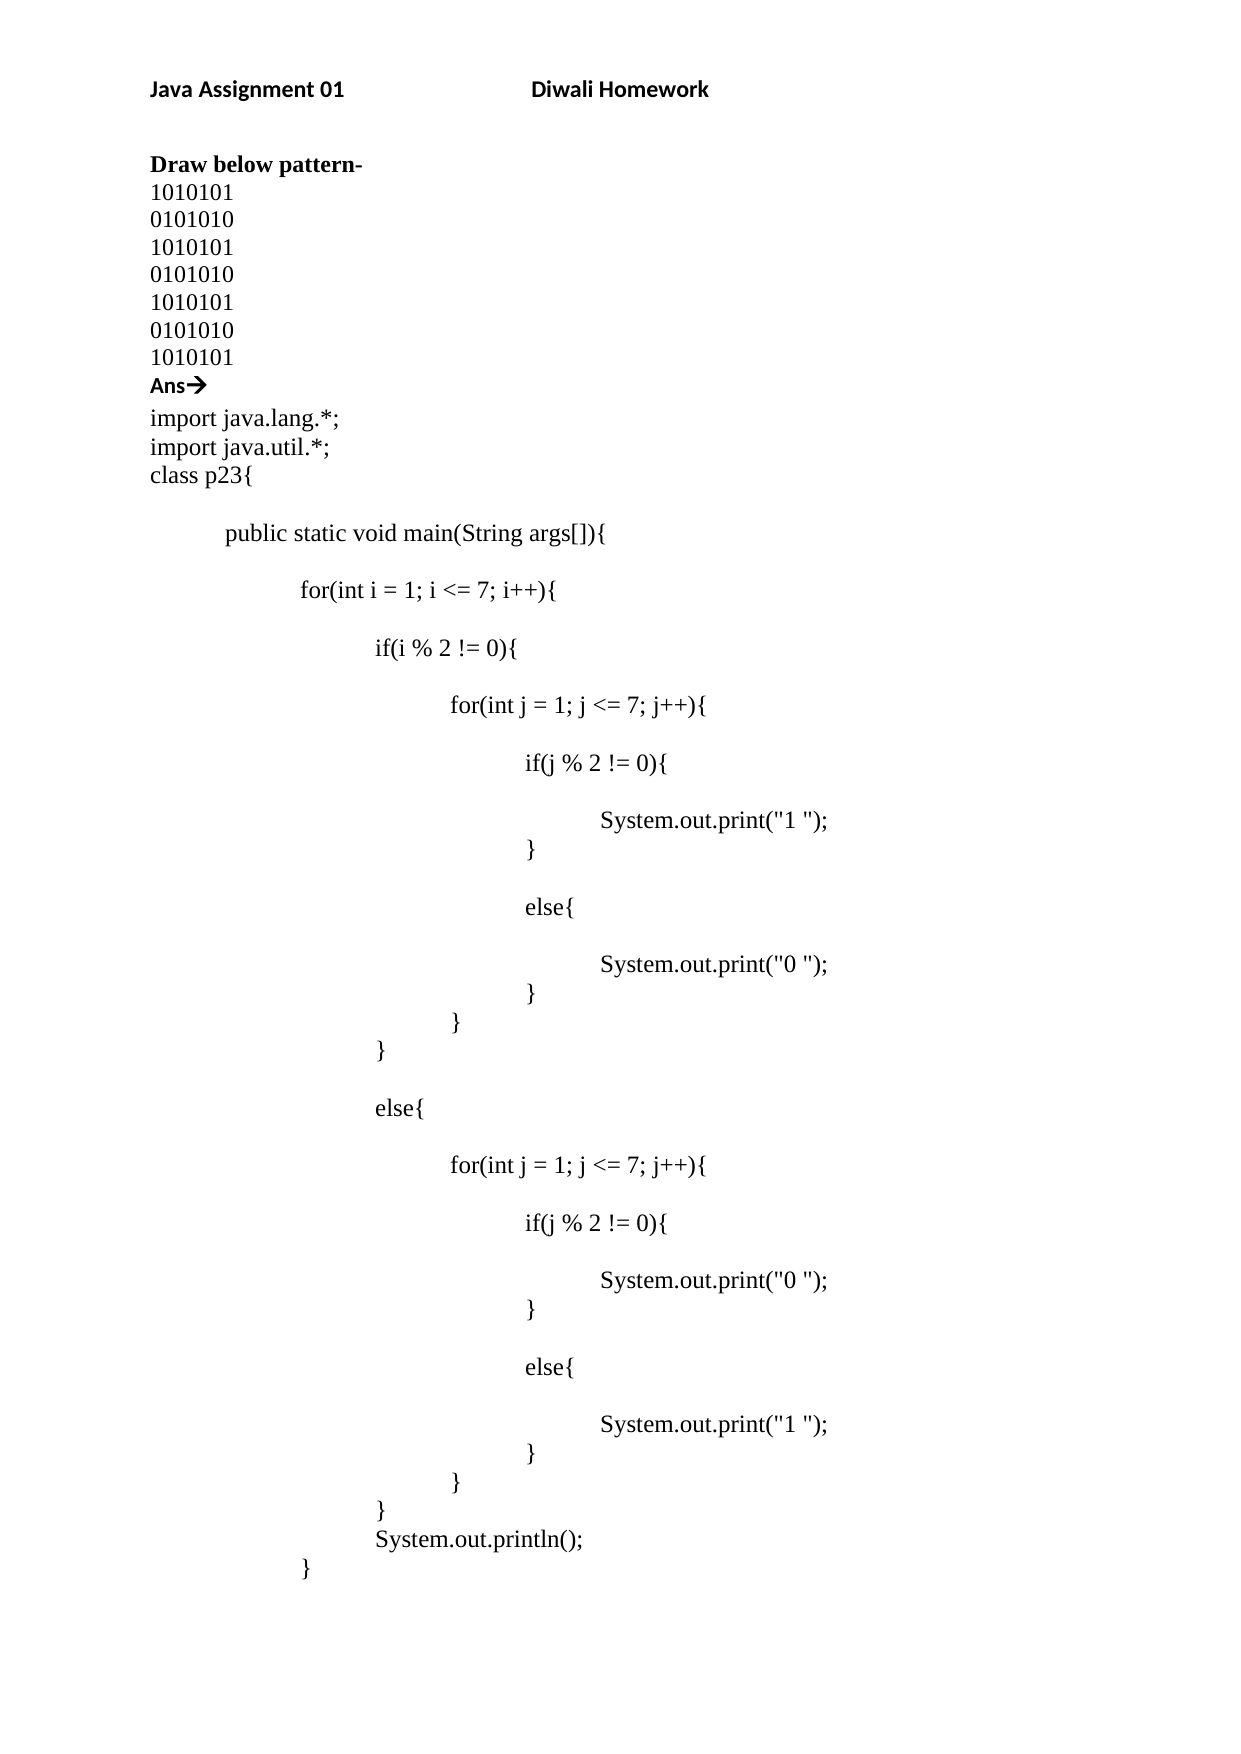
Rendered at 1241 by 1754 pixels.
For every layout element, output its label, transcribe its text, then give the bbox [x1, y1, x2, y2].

text public static void main(String args[]){ [150, 518, 1090, 547]
text for(int j = 1; j <= 7; j++){ [150, 691, 1090, 719]
text } [150, 1007, 1090, 1036]
text else{ [150, 892, 1090, 921]
text System.out.print("1 "); [150, 806, 1090, 834]
text } [150, 1438, 1090, 1467]
text import java.lang.*; [150, 403, 1090, 432]
text 1010101 [150, 343, 1090, 371]
text 1010101 [150, 288, 1090, 316]
text 0101010 [150, 205, 1090, 233]
text } [150, 978, 1090, 1007]
text } [150, 834, 1090, 863]
text 1010101 [150, 178, 1090, 205]
text else{ [150, 1093, 1090, 1122]
text if(j % 2 != 0){ [150, 748, 1090, 777]
text for(int j = 1; j <= 7; j++){ [150, 1151, 1090, 1179]
text System.out.print("0 "); [150, 1266, 1090, 1294]
text System.out.print("1 "); [150, 1409, 1090, 1438]
text class p23{ [150, 461, 1090, 489]
text } [150, 1496, 1090, 1524]
text } [150, 1553, 1090, 1582]
text Ans [150, 371, 1090, 399]
text } [150, 1294, 1090, 1323]
text System.out.println(); [150, 1524, 1090, 1553]
text if(j % 2 != 0){ [150, 1208, 1090, 1237]
text if(i % 2 != 0){ [150, 633, 1090, 662]
text System.out.print("0 "); [150, 949, 1090, 978]
text 0101010 [150, 316, 1090, 343]
text else{ [150, 1352, 1090, 1381]
text } [150, 1036, 1090, 1064]
text Draw below pattern- [150, 150, 1090, 178]
text import java.util.*; [150, 432, 1090, 461]
text 1010101 [150, 233, 1090, 260]
text } [150, 1467, 1090, 1496]
text 0101010 [150, 260, 1090, 288]
text for(int i = 1; i <= 7; i++){ [150, 576, 1090, 604]
